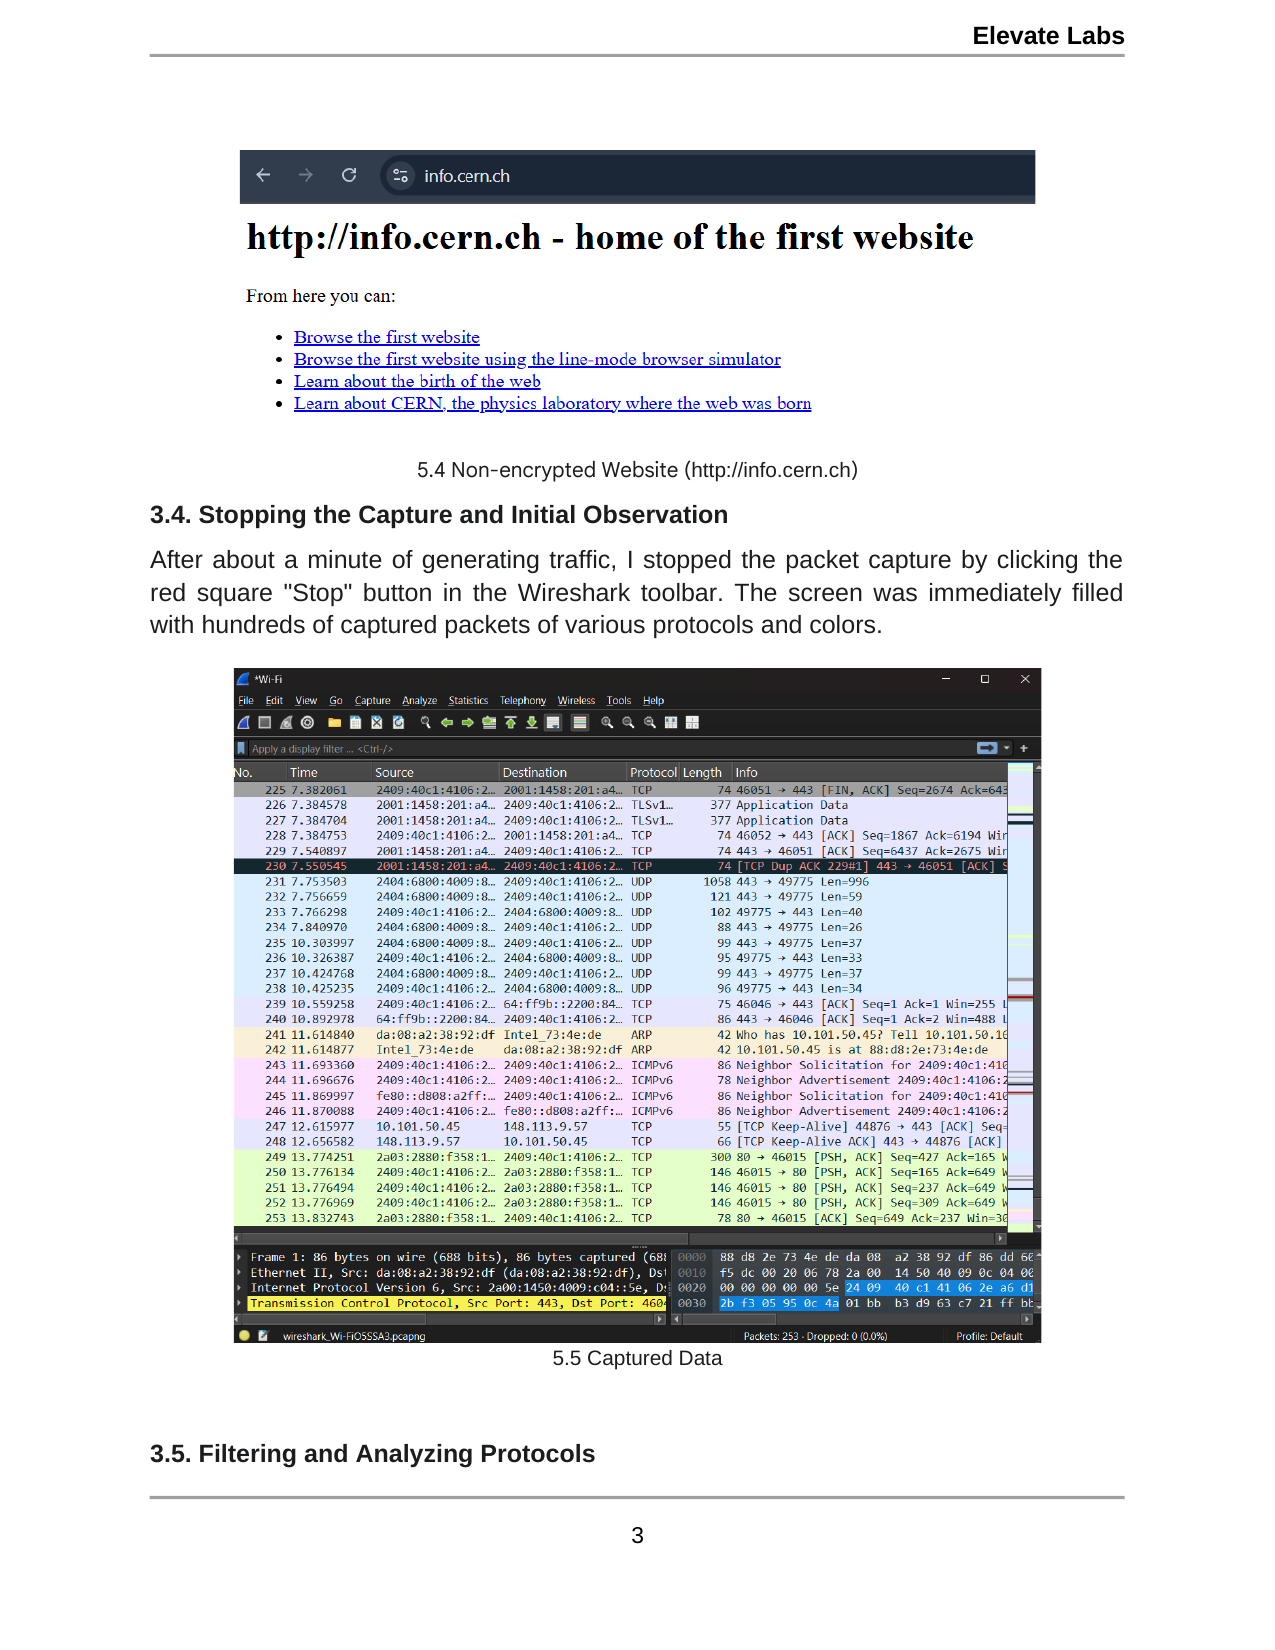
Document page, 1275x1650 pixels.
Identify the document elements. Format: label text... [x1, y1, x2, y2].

text 5.4 Non-encrypted Website (http://info.cern.ch) [150, 457, 1125, 483]
text 5.5 Captured Data [150, 1346, 1125, 1370]
picture [233, 668, 1042, 1343]
text After about a minute of generating traffic, I stopped the packet capture by clicking the red square "Stop" button in the Wireshark toolbar. The screen was immediately filled with hundreds of captured packets of various protocols and colors. [150, 545, 1125, 639]
subtitle 3.4. Stopping the Capture and Initial Observation [150, 500, 1125, 528]
subtitle 3.5. Filtering and Analyzing Protocols [150, 1439, 1125, 1468]
picture [239, 150, 1036, 454]
